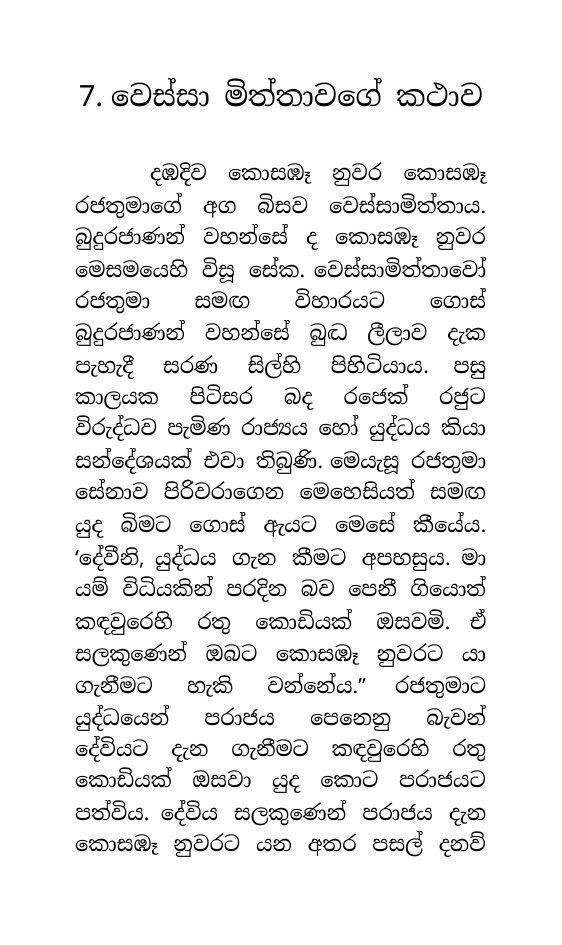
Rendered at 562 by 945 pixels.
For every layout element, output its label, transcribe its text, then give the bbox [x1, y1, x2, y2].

subtitle 7. වෙස්සා මිත්තාවගේ කථාව [75, 75, 486, 115]
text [75, 160, 486, 858]
